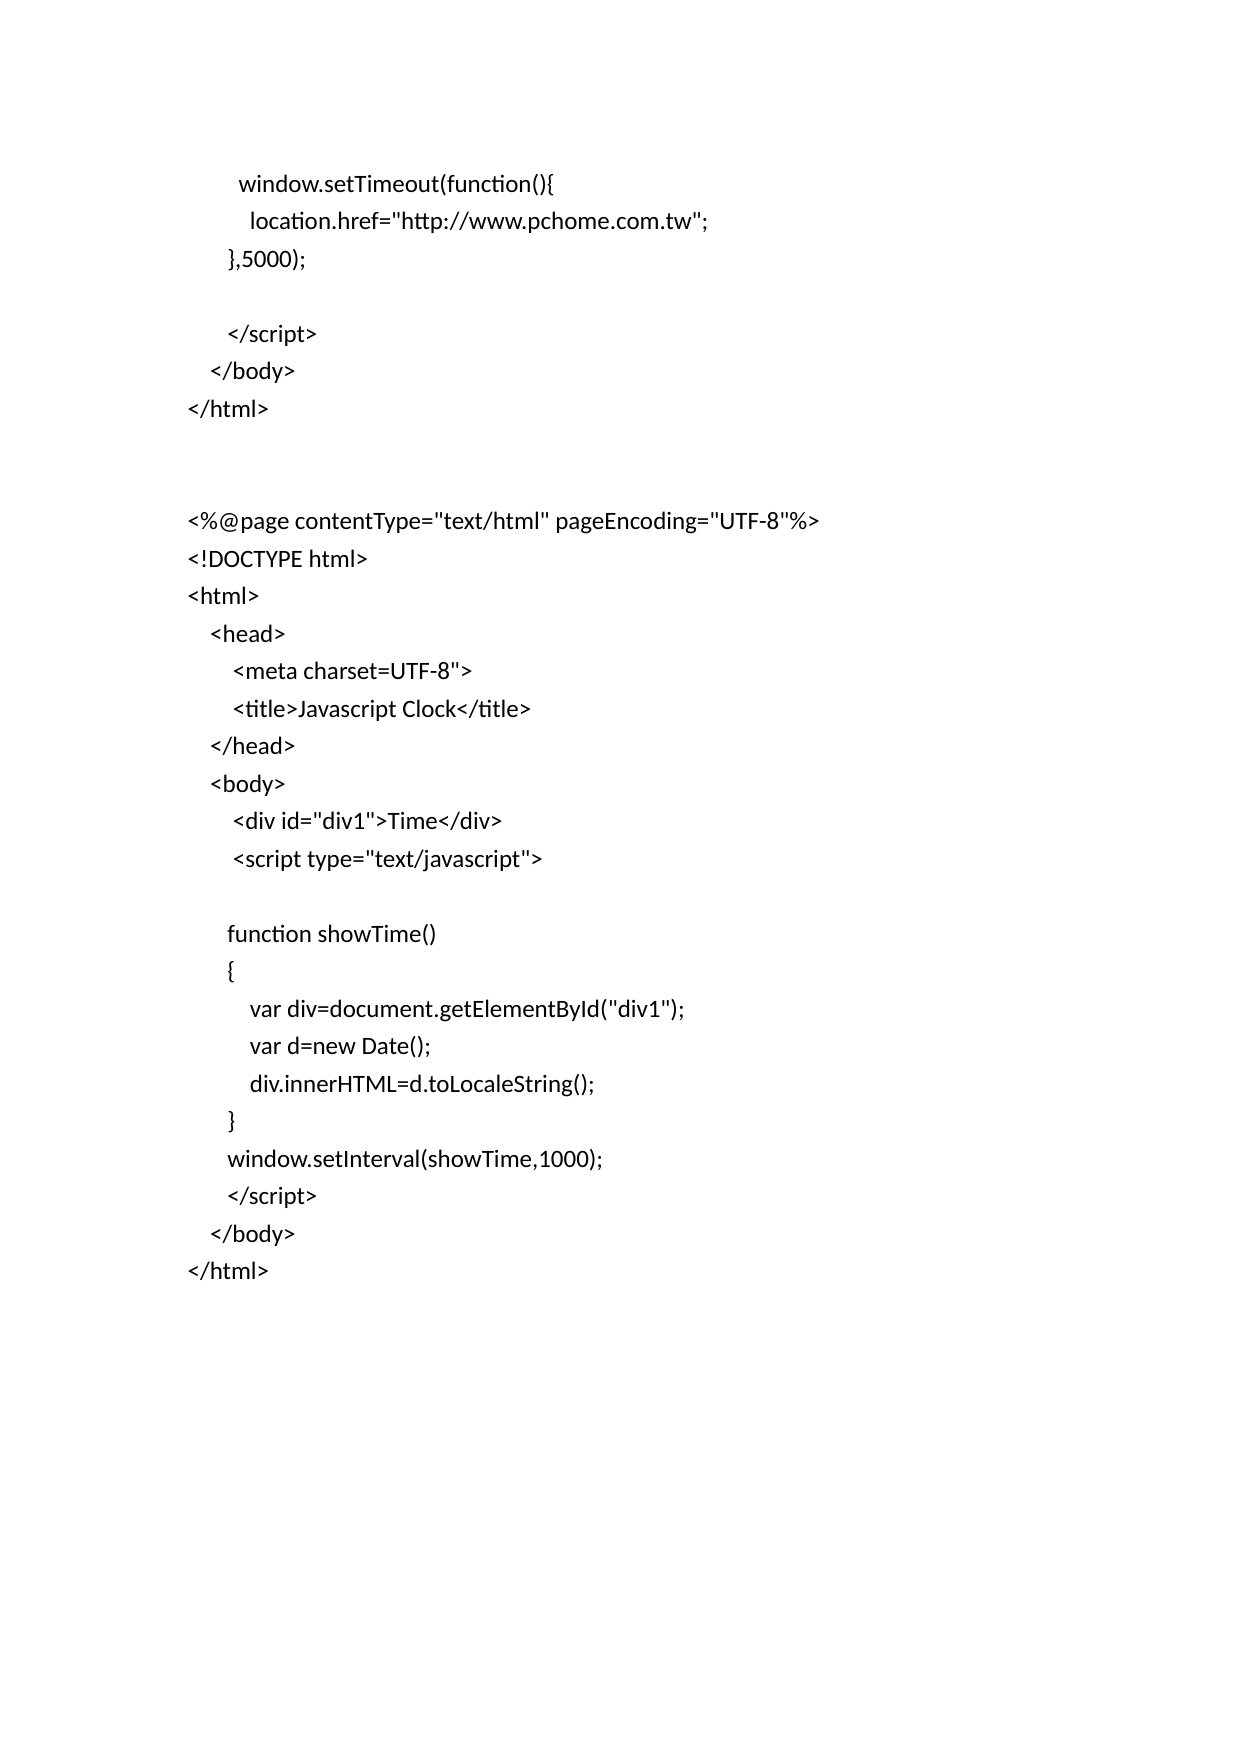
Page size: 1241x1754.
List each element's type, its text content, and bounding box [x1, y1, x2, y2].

text </body> [187, 1214, 1053, 1252]
text </html> [187, 389, 1053, 427]
text { [187, 952, 1053, 989]
text var div=document.getElementById("div1"); [187, 989, 1053, 1027]
text <head> [187, 614, 1053, 652]
text location.href="http://www.pchome.com.tw"; [187, 202, 1053, 239]
text </html> [187, 1252, 1053, 1289]
text <!DOCTYPE html> [187, 539, 1053, 577]
text },5000); [187, 239, 1053, 277]
text } [187, 1102, 1053, 1139]
text </head> [187, 727, 1053, 764]
text window.setTimeout(function(){ [187, 164, 1053, 202]
text function showTime() [187, 914, 1053, 952]
text var d=new Date(); [187, 1027, 1053, 1064]
text <meta charset=UTF-8"> [187, 652, 1053, 689]
text <title>Javascript Clock</title> [187, 689, 1053, 727]
text <div id="div1">Time</div> [187, 802, 1053, 839]
text <script type="text/javascript"> [187, 839, 1053, 877]
text </body> [187, 352, 1053, 389]
text div.innerHTML=d.toLocaleString(); [187, 1064, 1053, 1102]
text <body> [187, 764, 1053, 802]
text </script> [187, 314, 1053, 352]
text <%@page contentType="text/html" pageEncoding="UTF-8"%> [187, 502, 1053, 539]
text <html> [187, 577, 1053, 614]
text window.setInterval(showTime,1000); [187, 1139, 1053, 1177]
text </script> [187, 1177, 1053, 1214]
